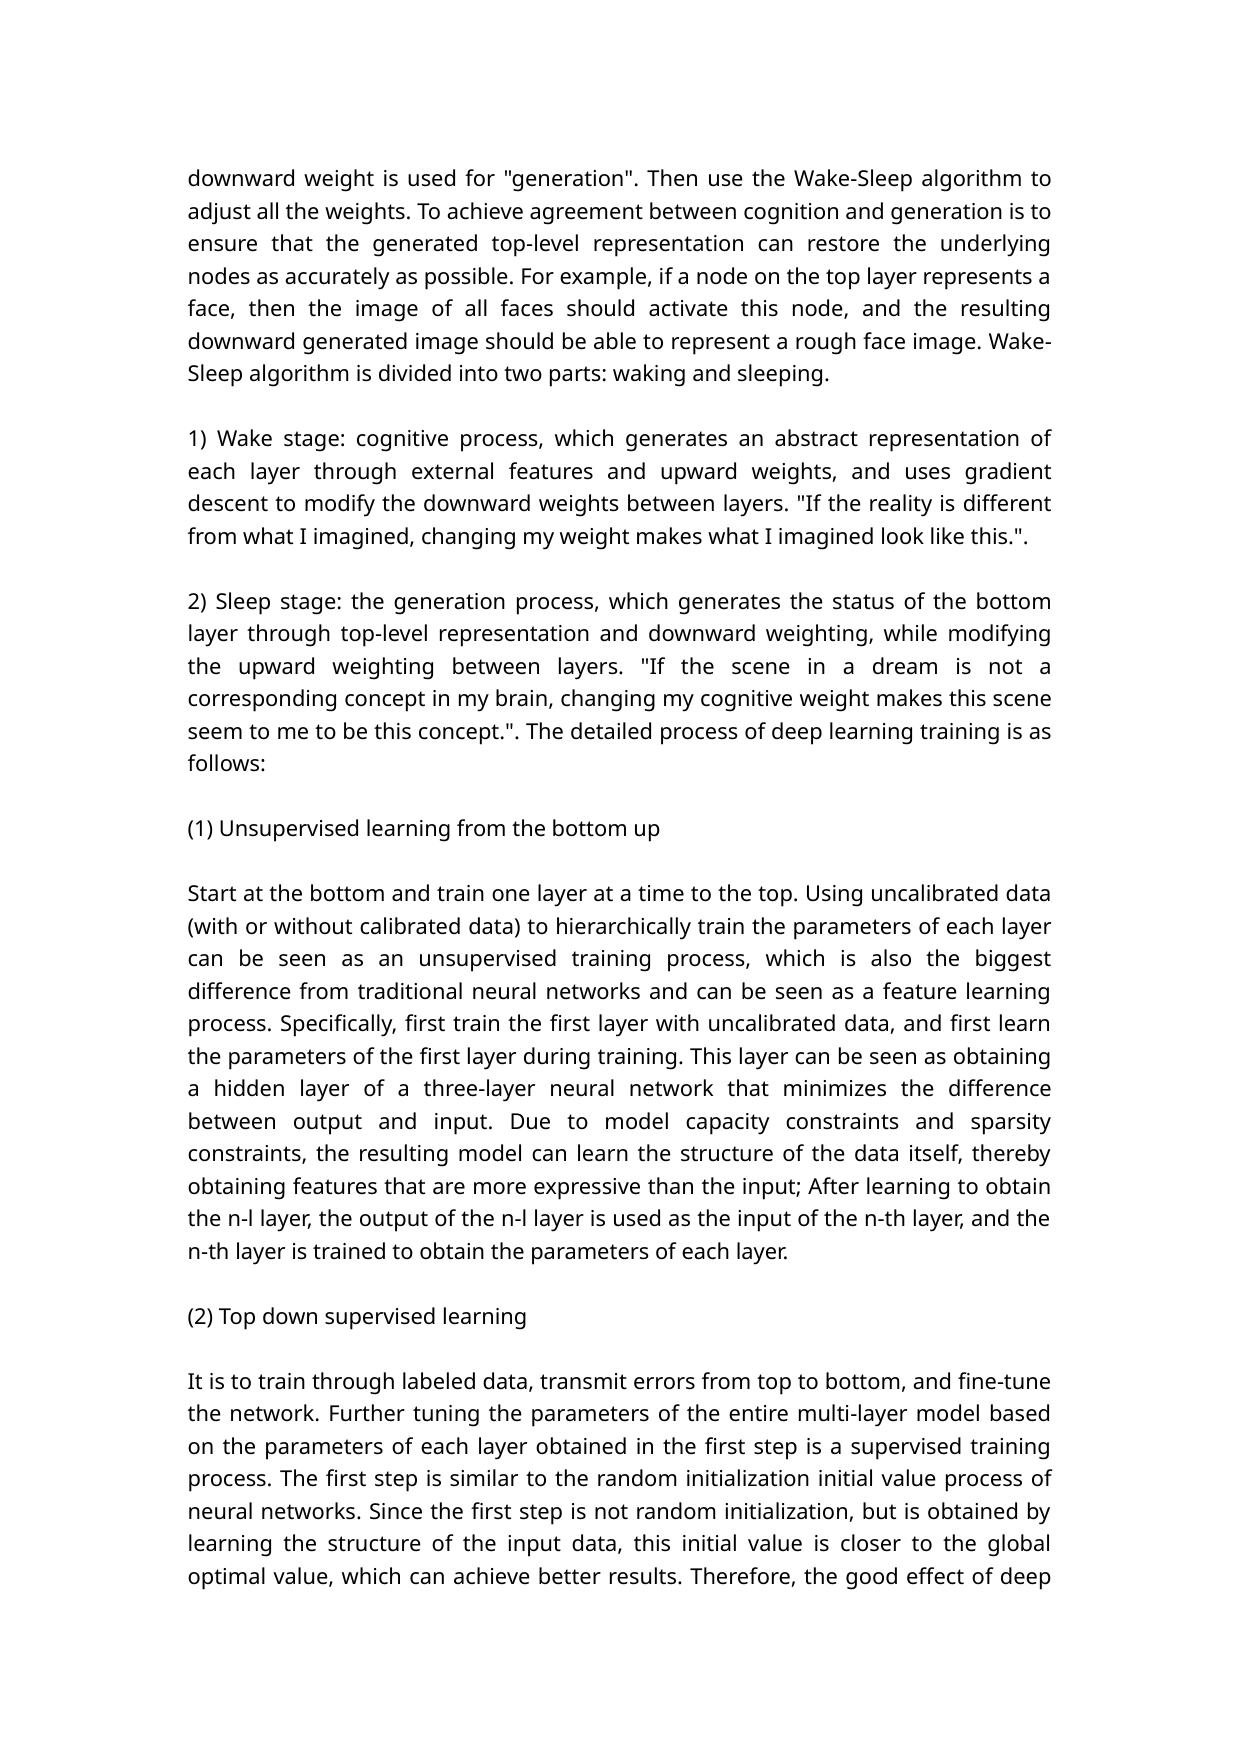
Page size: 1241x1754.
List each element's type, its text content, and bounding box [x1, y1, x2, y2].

text Start at the bottom and train one layer at a time to the top. Using uncalibrated data (with or without calibrated data) to hierarchically train the parameters of each layer can be seen as an unsupervised training process, which is also the biggest difference from traditional neural networks and can be seen as a feature learning process. Specifically, first train the first layer with uncalibrated data, and first learn the parameters of the first layer during training. This layer can be seen as obtaining a hidden layer of a three-layer neural network that minimizes the difference between output and input. Due to model capacity constraints and sparsity constraints, the resulting model can learn the structure of the data itself, thereby obtaining features that are more expressive than the input; After learning to obtain the n-l layer, the output of the n-l layer is used as the input of the n-th layer, and the n-th layer is trained to obtain the parameters of each layer. [187, 877, 1053, 1267]
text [187, 1364, 1053, 1592]
text (1) Unsupervised learning from the bottom up [187, 812, 1053, 844]
text 2) Sleep stage: the generation process, which generates the status of the bottom layer through top-level representation and downward weighting, while modifying the upward weighting between layers. "If the scene in a dream is not a corresponding concept in my brain, changing my cognitive weight makes this scene seem to me to be this concept.". The detailed process of deep learning training is as follows: [187, 584, 1053, 779]
text 1) Wake stage: cognitive process, which generates an abstract representation of each layer through external features and upward weights, and uses gradient descent to modify the downward weights between layers. "If the reality is different from what I imagined, changing my weight makes what I imagined look like this.". [187, 422, 1053, 552]
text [187, 162, 1053, 389]
text (2) Top down supervised learning [187, 1299, 1053, 1332]
